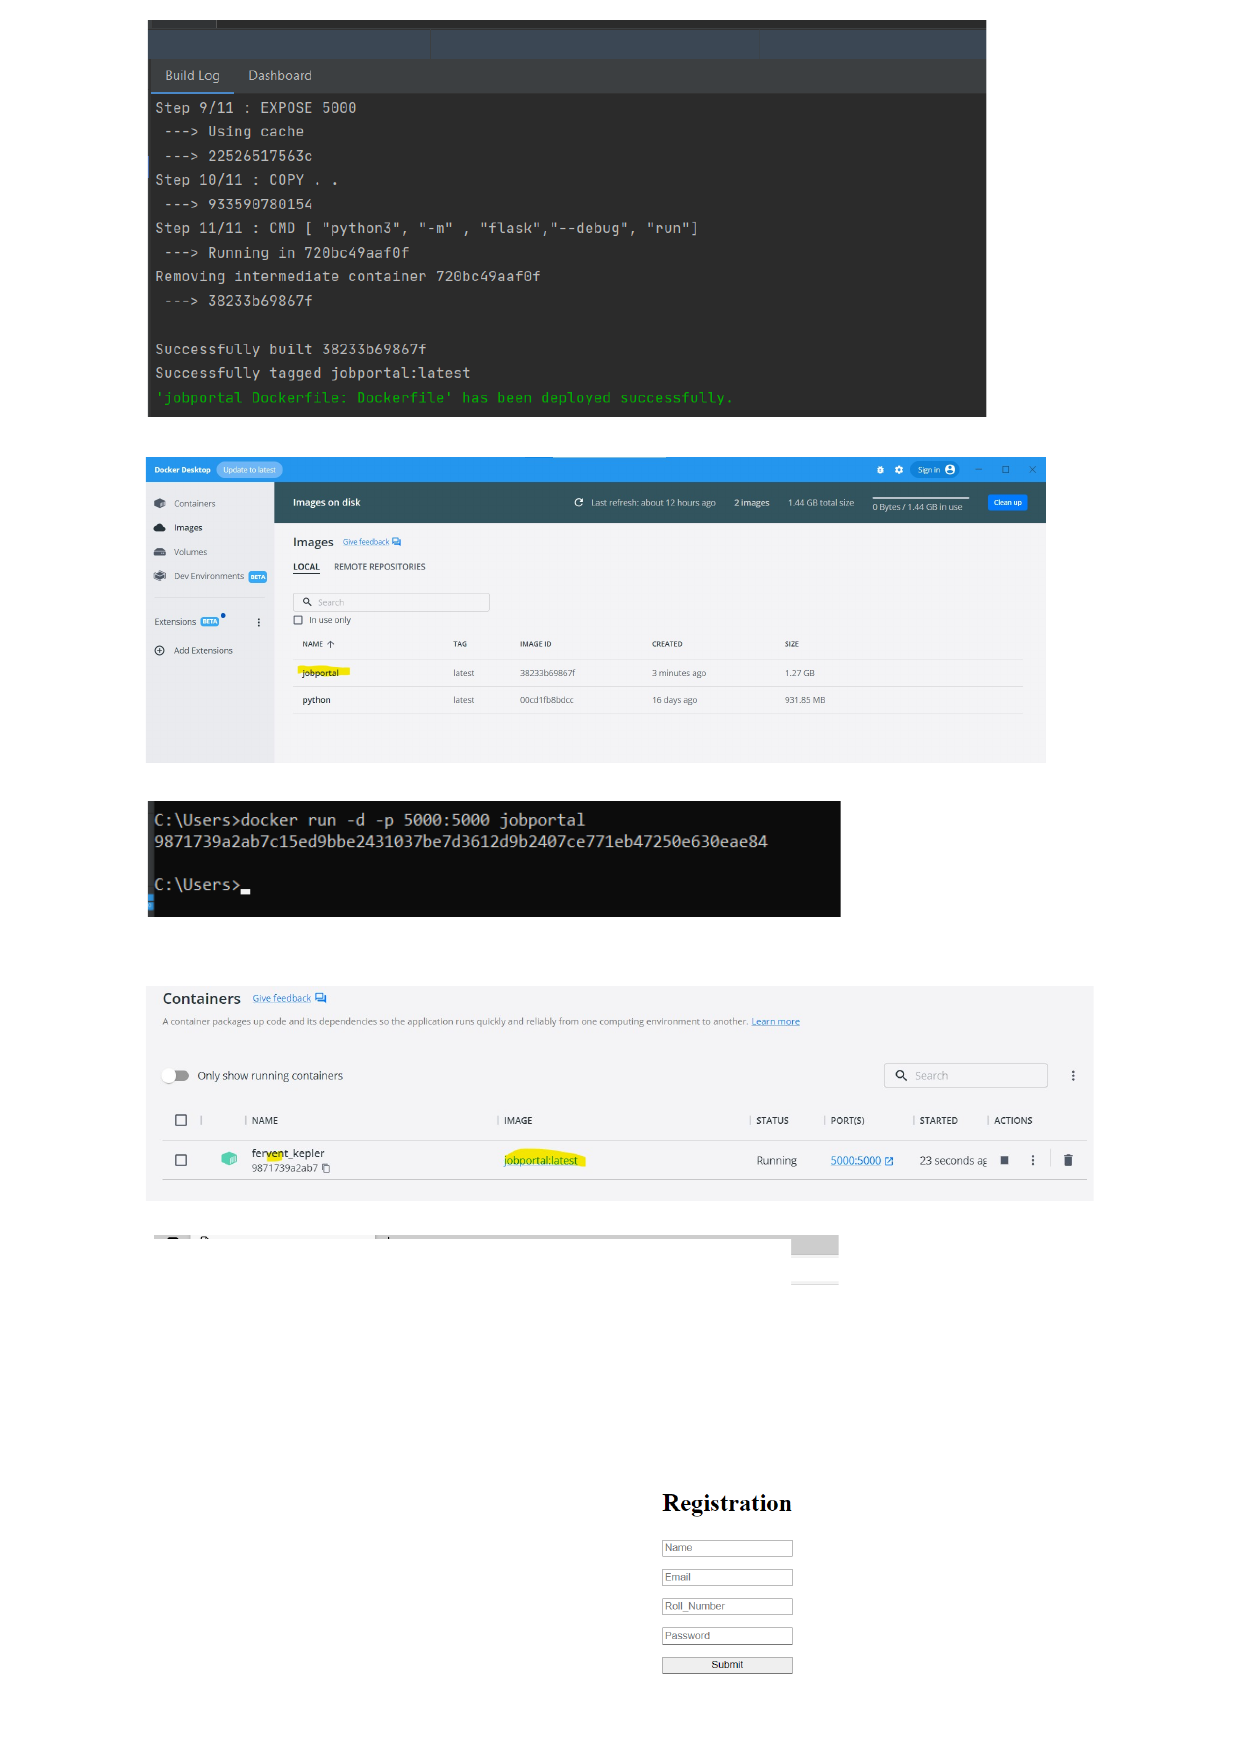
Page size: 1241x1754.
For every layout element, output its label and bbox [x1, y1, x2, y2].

picture [145, 986, 1094, 1201]
picture [147, 801, 841, 917]
picture [145, 457, 1046, 763]
picture [154, 1235, 839, 1711]
picture [147, 20, 987, 417]
